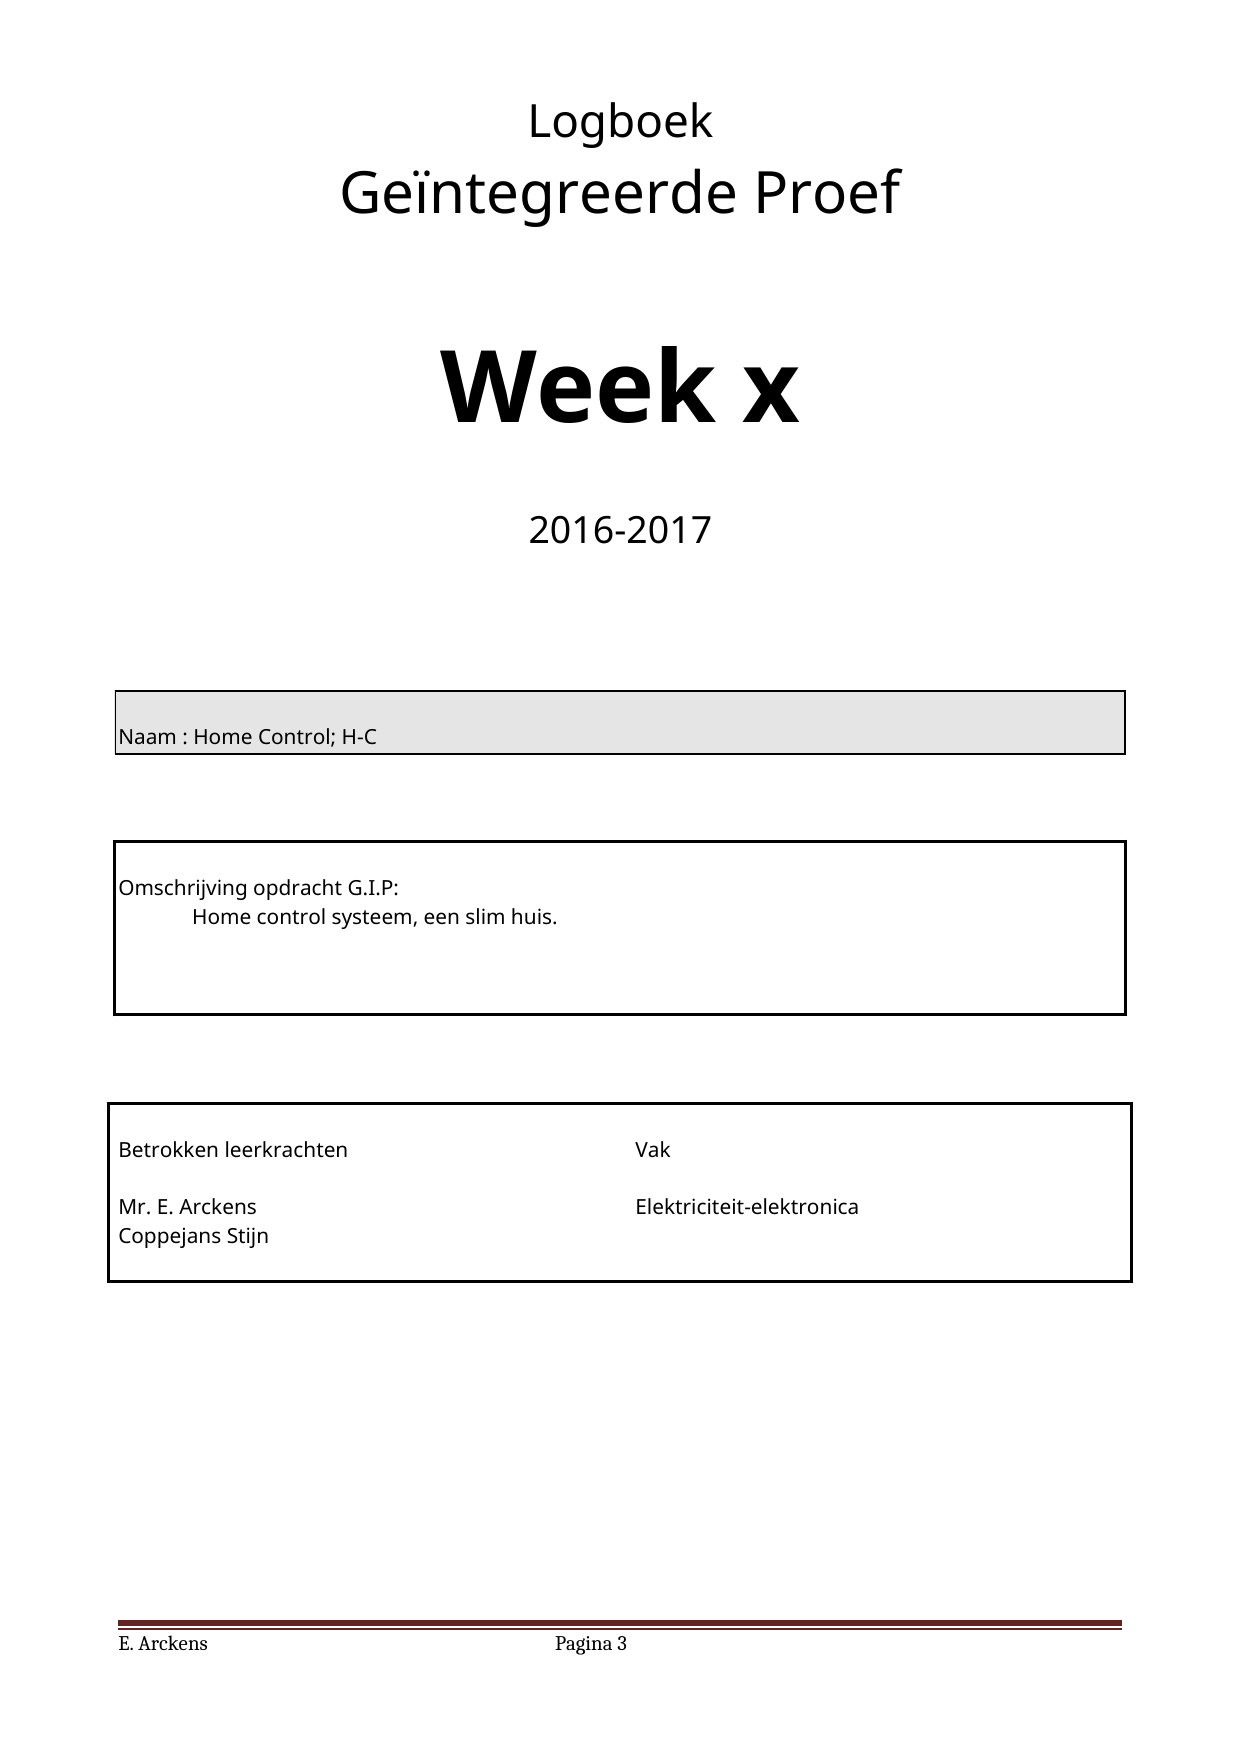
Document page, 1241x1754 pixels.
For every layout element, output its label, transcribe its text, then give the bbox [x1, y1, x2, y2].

text Omschrijving opdracht G.I.P: [118, 873, 1122, 902]
text Coppejans Stijn [118, 1221, 1122, 1249]
text Mr. E. Arckens Elektriciteit-elektronica [118, 1192, 1122, 1221]
text 2016-2017 [118, 503, 1122, 554]
text Home control systeem, een slim huis. [118, 902, 1122, 930]
subtitle Logboek [118, 89, 1122, 151]
text Betrokken leerkrachten Vak [118, 1135, 1122, 1164]
text Naam : Home Control; H-C [116, 719, 1124, 753]
subtitle Geïntegreerde Proef [118, 151, 1122, 231]
text Week x [118, 316, 1122, 452]
